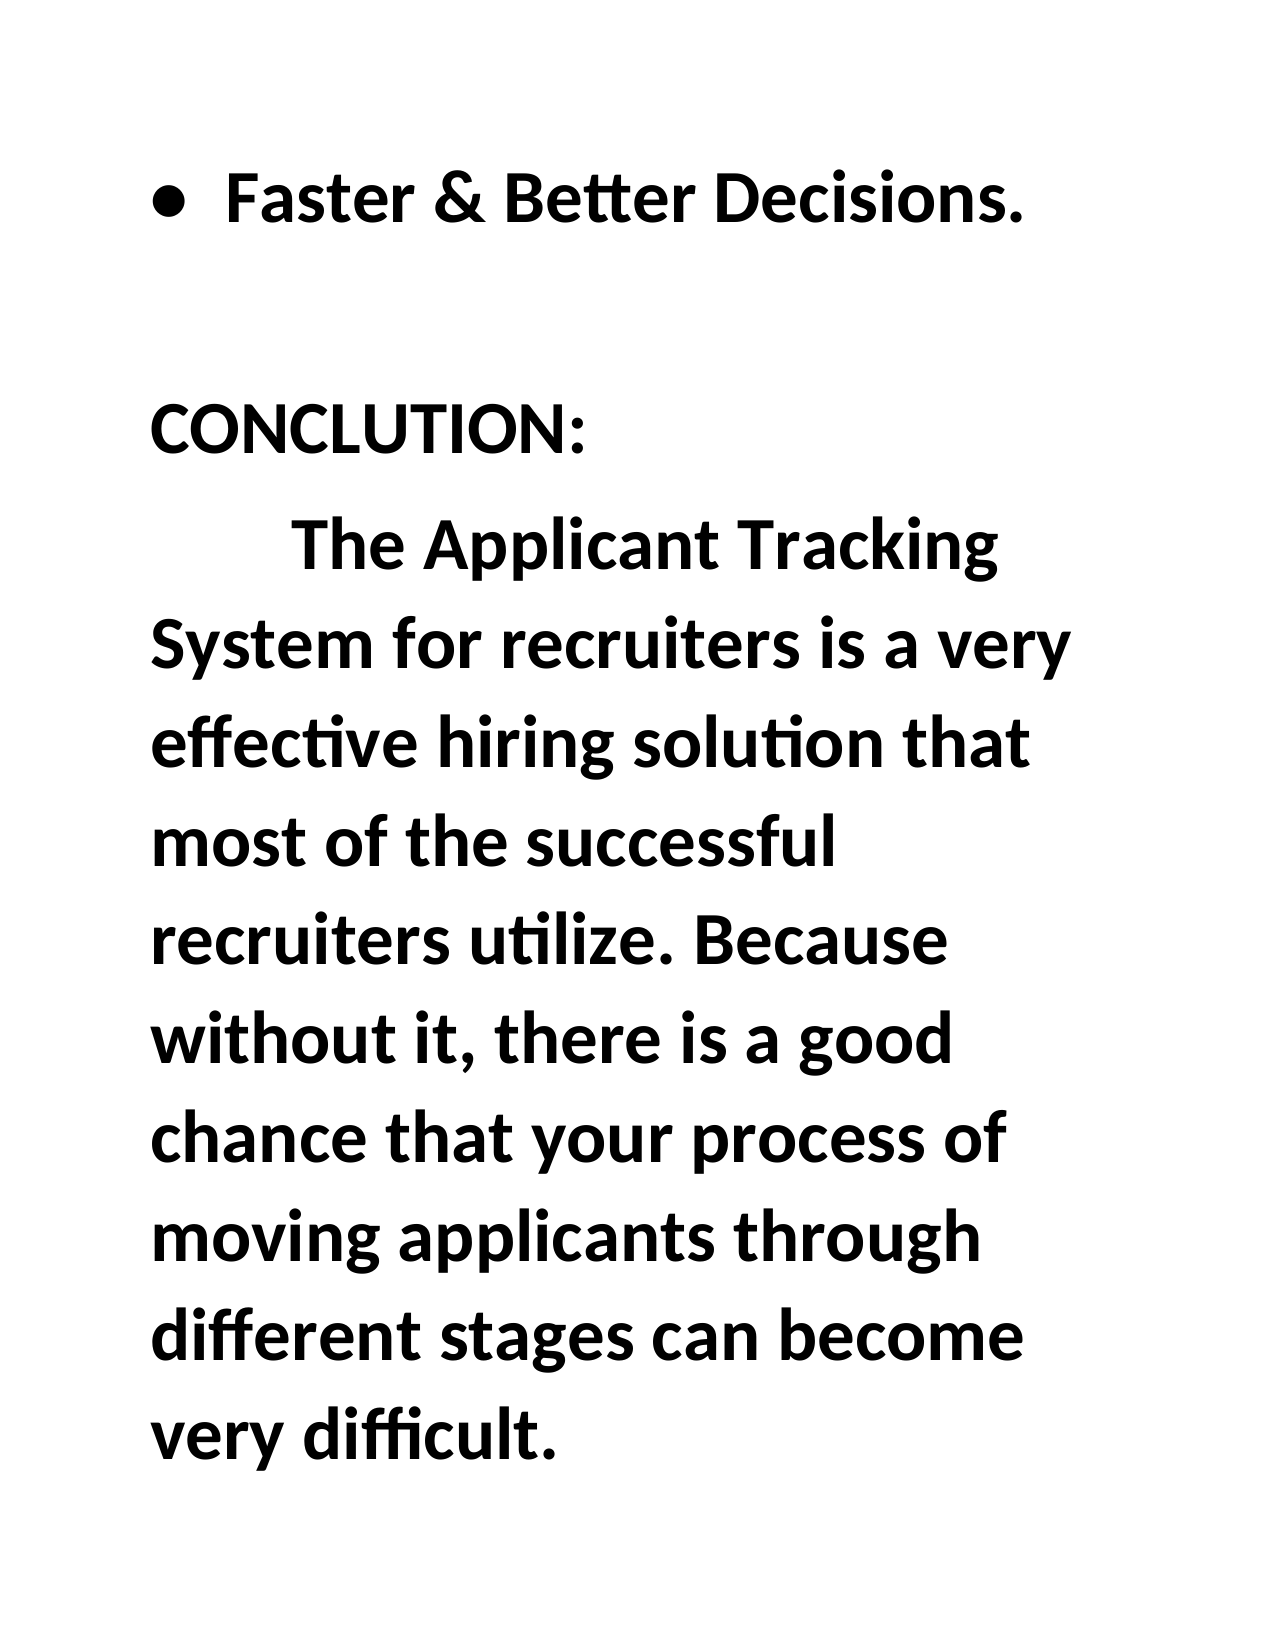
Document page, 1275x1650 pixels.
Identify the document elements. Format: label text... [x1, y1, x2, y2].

text The Applicant Tracking System for recruiters is a very effective hiring solution that most of the successful recruiters utilize. Because without it, there is a good chance that your process of moving applicants through different stages can become very difficult. [150, 497, 1125, 1478]
text CONCLUTION: [150, 381, 1125, 473]
text • Faster & Better Decisions. [150, 150, 1125, 242]
